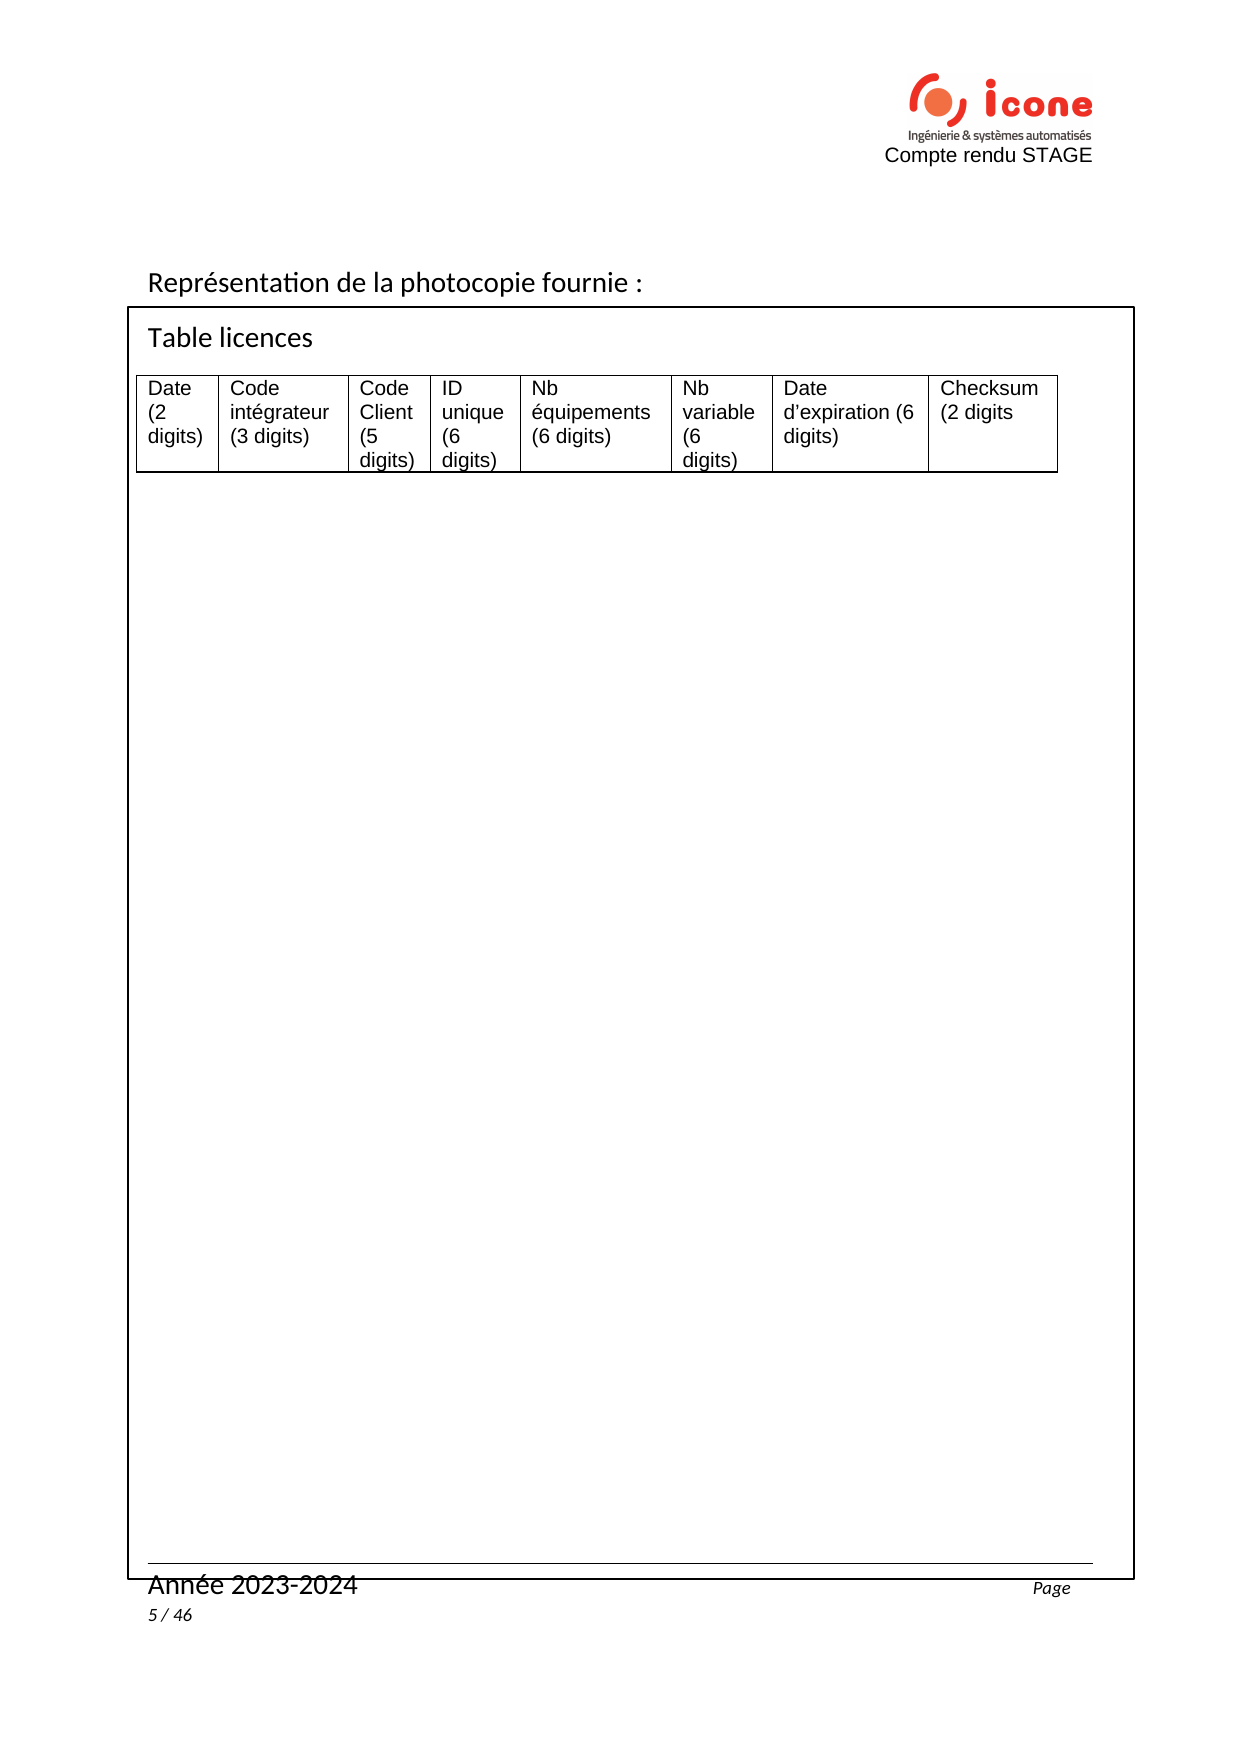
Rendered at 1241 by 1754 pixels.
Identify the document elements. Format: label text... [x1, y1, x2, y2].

picture [907, 73, 1093, 143]
table_header Nb variable (6 digits) [672, 376, 772, 471]
text Table licences [148, 319, 1093, 355]
table_header Nb équipements (6 digits) [521, 376, 671, 471]
table_header Code intégrateur (3 digits) [219, 376, 348, 471]
table_header Date (2 digits) [137, 376, 218, 471]
table_header ID unique (6 digits) [431, 376, 520, 471]
table_header Code Client (5 digits) [349, 376, 430, 471]
table_header Date d’expiration (6 digits) [773, 376, 928, 471]
text Représentation de la photocopie fournie : [148, 264, 1093, 300]
table_header Checksum (2 digits [929, 376, 1057, 471]
